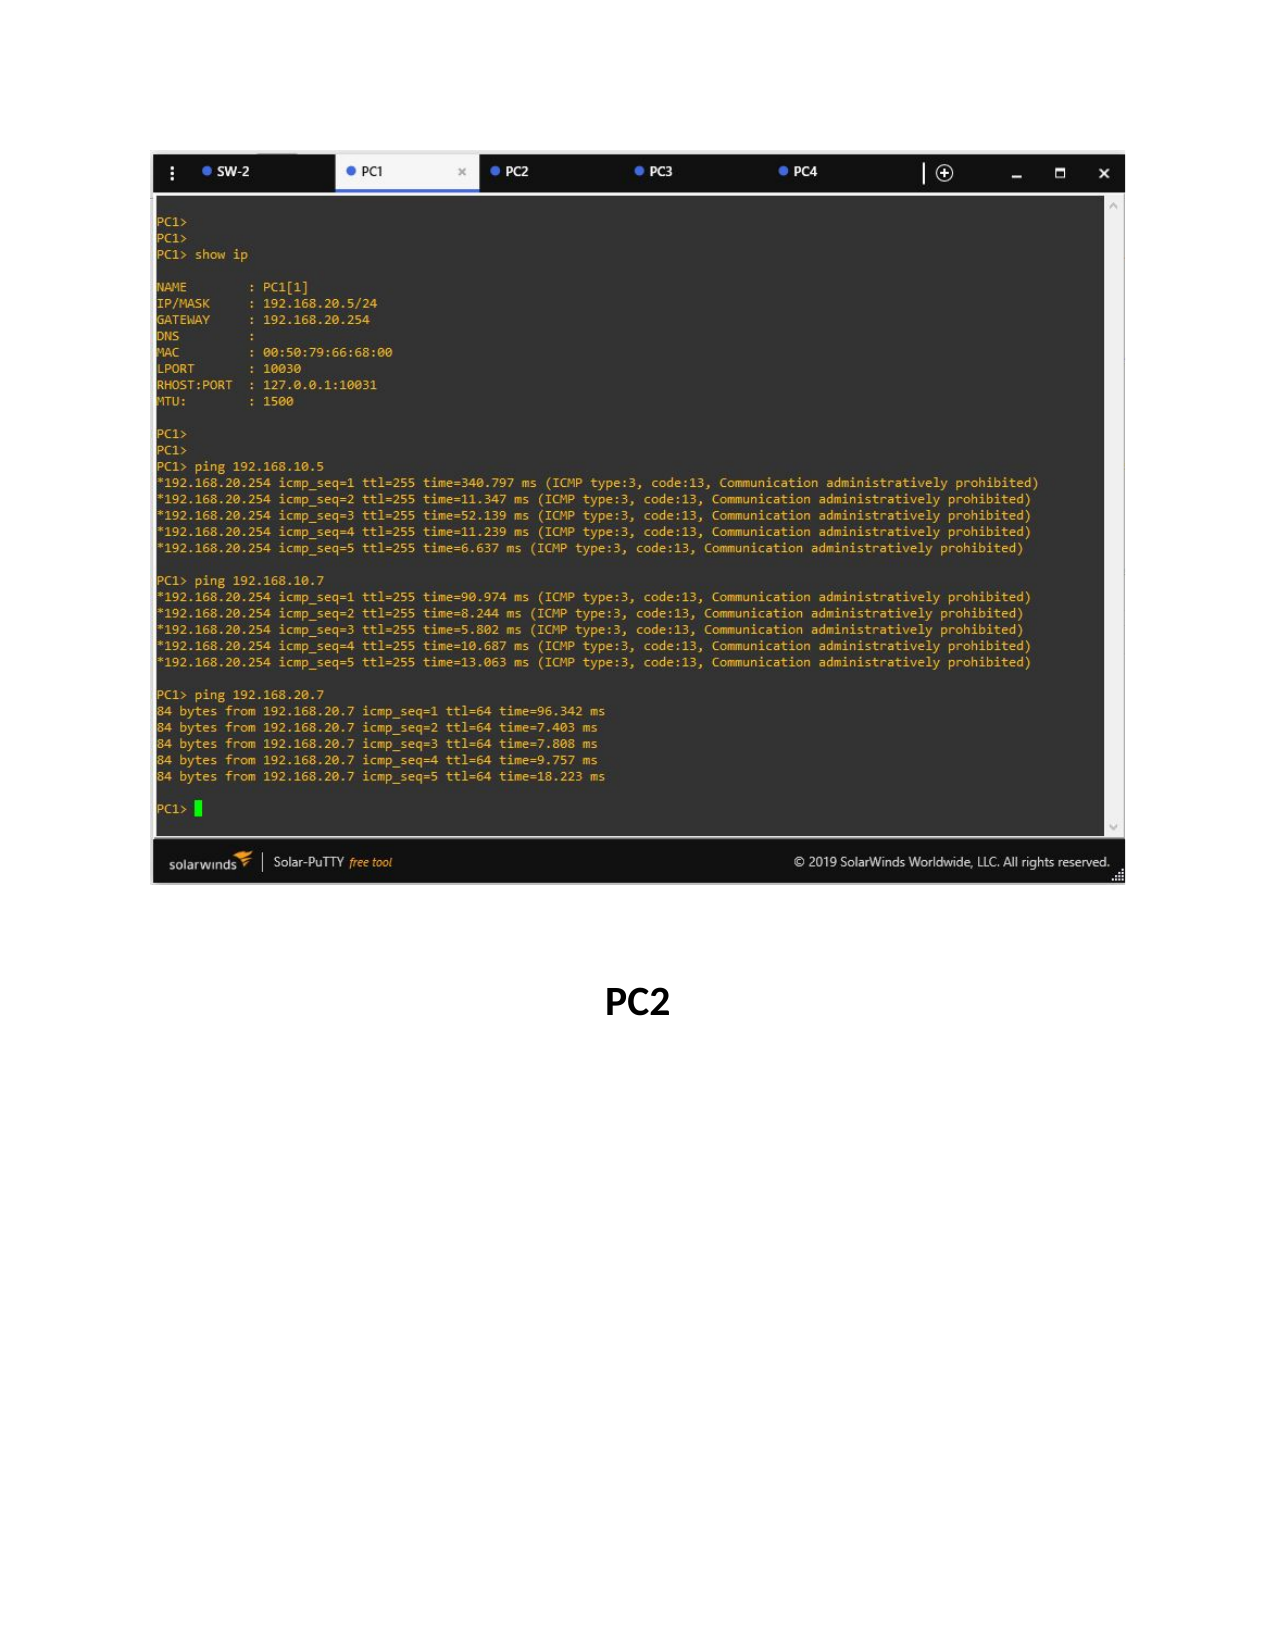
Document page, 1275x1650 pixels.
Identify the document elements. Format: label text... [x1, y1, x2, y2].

text PC2 [150, 975, 1125, 1026]
picture [150, 150, 1125, 885]
